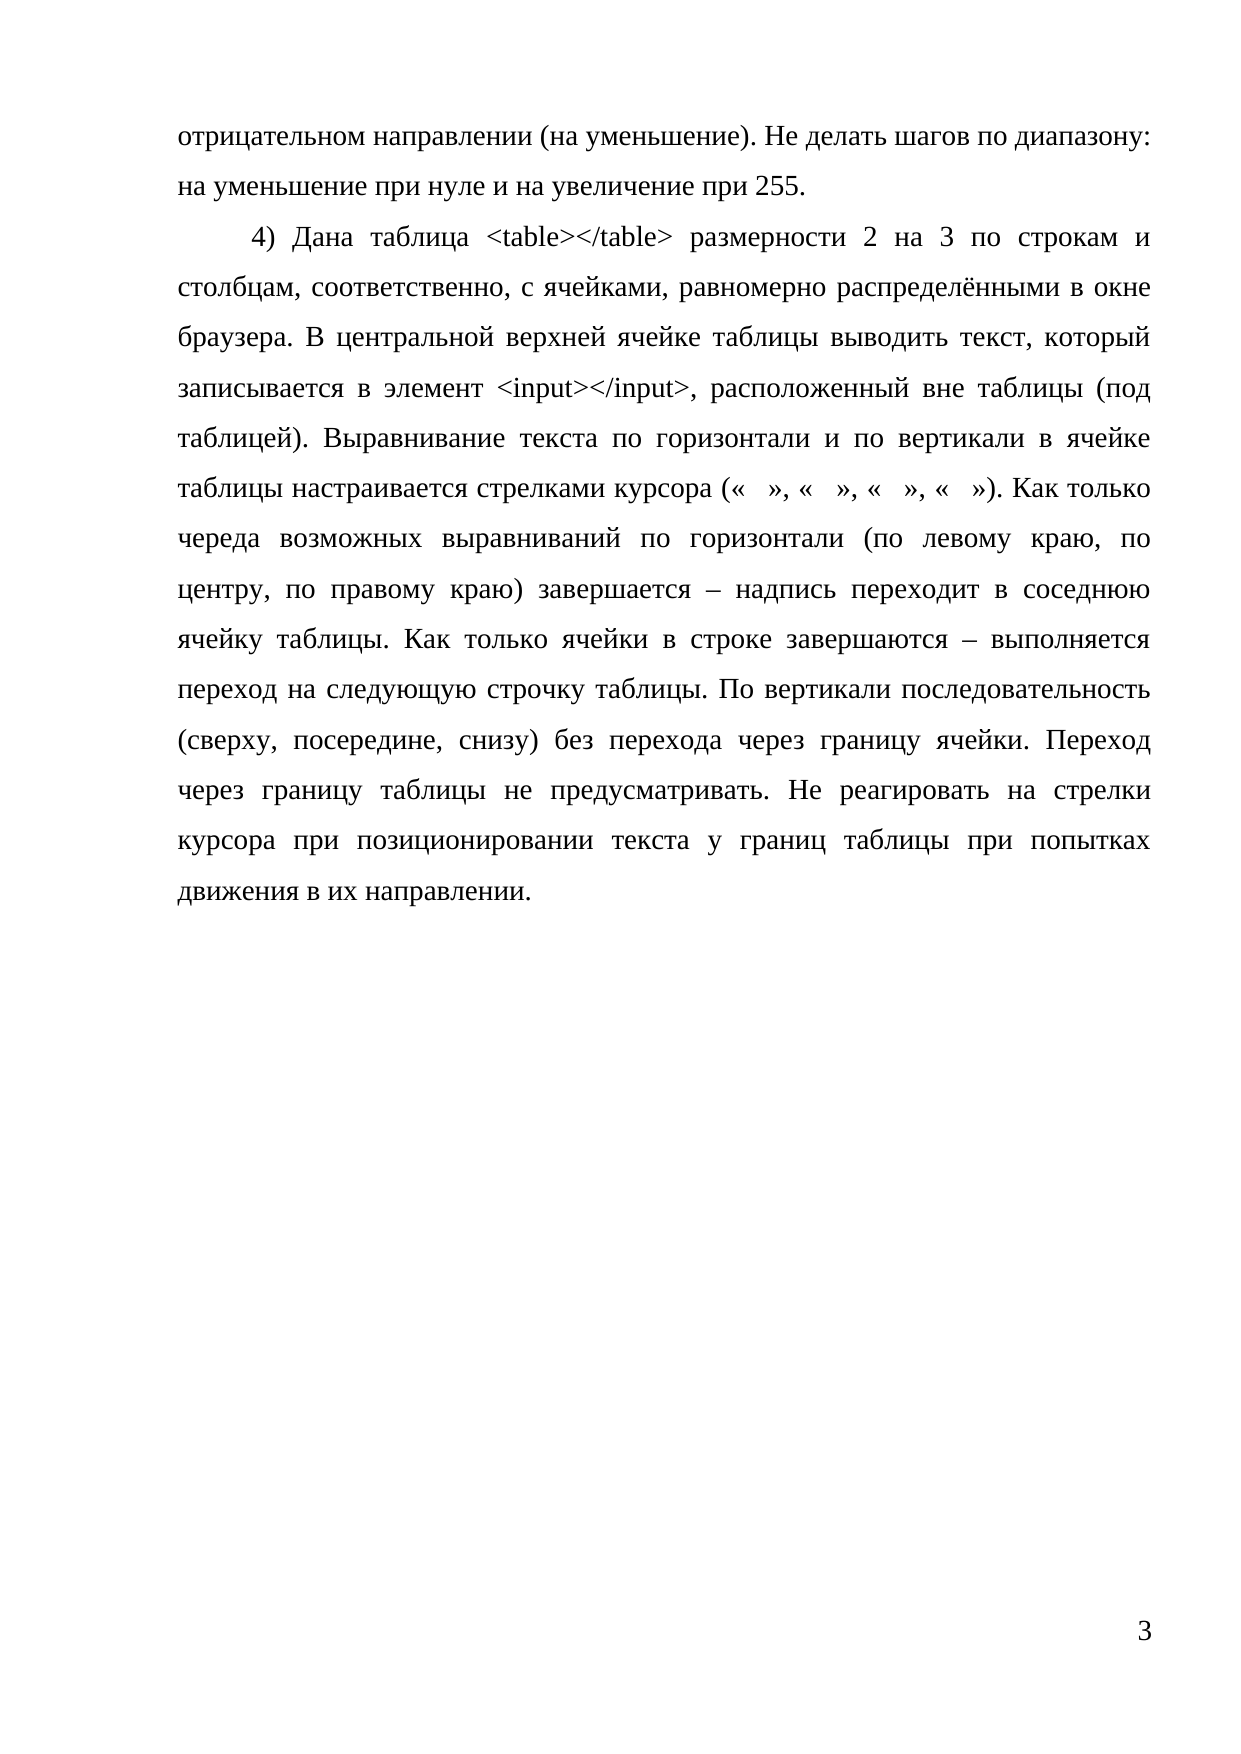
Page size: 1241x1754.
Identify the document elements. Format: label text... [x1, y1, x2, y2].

text 4) Дана таблица <table></table> размерности 2 на 3 по строкам и столбцам, соответственно, с ячейками, равномерно распределёнными в окне браузера. В центральной верхней ячейке таблицы выводить текст, который записывается в элемент <input></input>, расположенный вне таблицы (под таблицей). Выравнивание текста по горизонтали и по вертикали в ячейке таблицы настраивается стрелками курсора («», «», «», «»). Как только череда возможных выравниваний по горизонтали (по левому краю, по центру, по правому краю) завершается – надпись переходит в соседнюю ячейку таблицы. Как только ячейки в строке завершаются – выполняется переход на следующую строчку таблицы. По вертикали последовательность (сверху, посередине, снизу) без перехода через границу ячейки. Переход через границу таблицы не предусматривать. Не реагировать на стрелки курсора при позиционировании текста у границ таблицы при попытках движения в их направлении. [177, 219, 1152, 906]
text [177, 118, 1152, 202]
